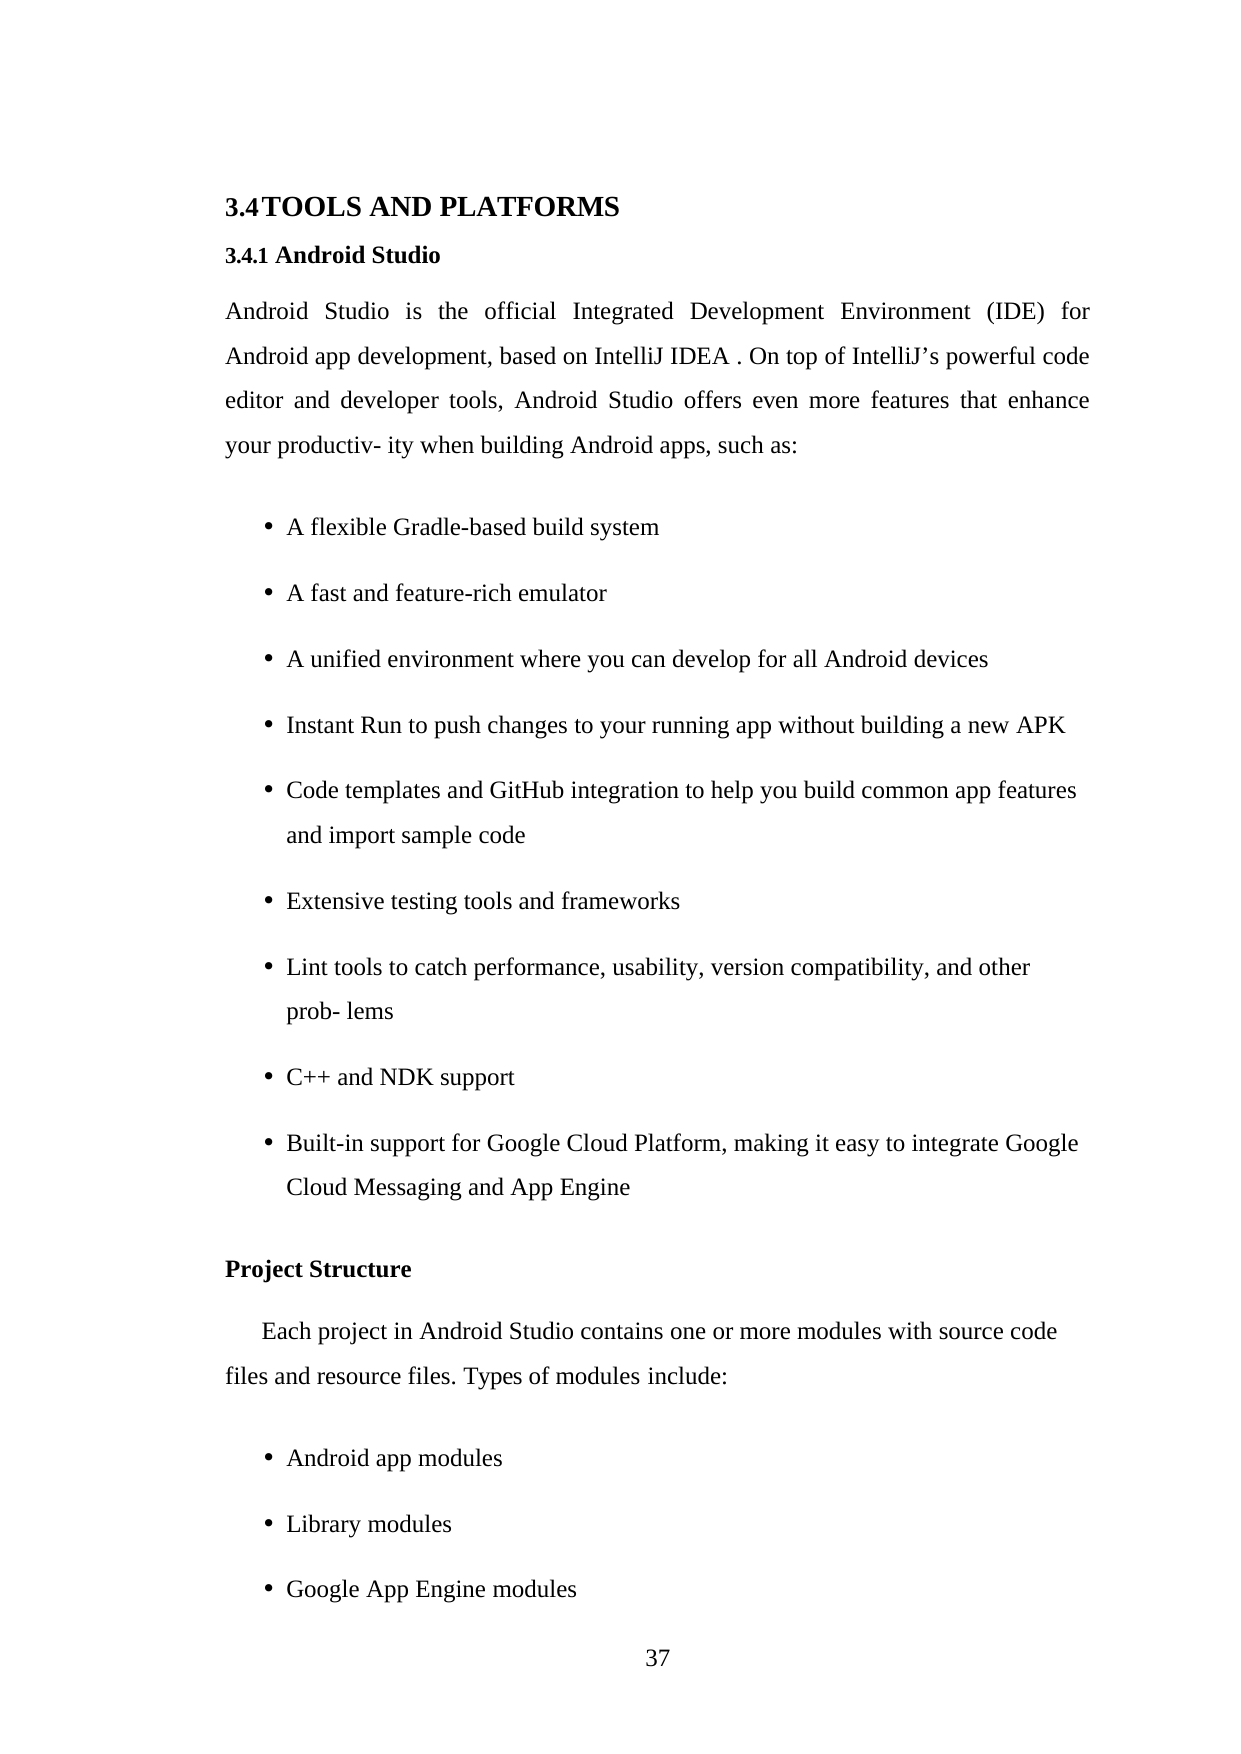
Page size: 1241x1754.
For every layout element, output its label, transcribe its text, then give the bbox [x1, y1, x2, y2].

list Code templates and GitHub integration to help you build common app features and import sample code [261, 776, 1090, 849]
list Google App Engine modules [261, 1574, 1207, 1604]
list Built-in support for Google Cloud Platform, making it easy to integrate Google Cloud Messaging and App Engine [261, 1128, 1090, 1201]
subtitle Android Studio [225, 240, 1207, 269]
list A flexible Gradle-based build system [261, 512, 1207, 541]
list Android app modules [261, 1443, 1207, 1472]
list Library modules [261, 1509, 1207, 1538]
subtitle TOOLS AND PLATFORMS [225, 189, 1207, 222]
text Each project in Android Studio contains one or more modules with source code files and resource files. Types of modules include: [225, 1316, 1091, 1390]
list C++ and NDK support [261, 1062, 1207, 1091]
list Extensive testing tools and frameworks [261, 886, 1207, 915]
list A unified environment where you can develop for all Android devices [261, 644, 1207, 673]
subtitle Project Structure [225, 1254, 1207, 1283]
list Instant Run to push changes to your running app without building a new APK [261, 710, 1207, 739]
list Lint tools to catch performance, usability, version compatibility, and other prob- lems [261, 952, 1090, 1025]
text Android Studio is the official Integrated Development Environment (IDE) for Android app development, based on IntelliJ IDEA . On top of IntelliJ’s powerful code editor and developer tools, Android Studio offers even more features that enhance your productiv- ity when building Android apps, such as: [225, 296, 1090, 459]
list A fast and feature-rich emulator [261, 578, 1207, 607]
